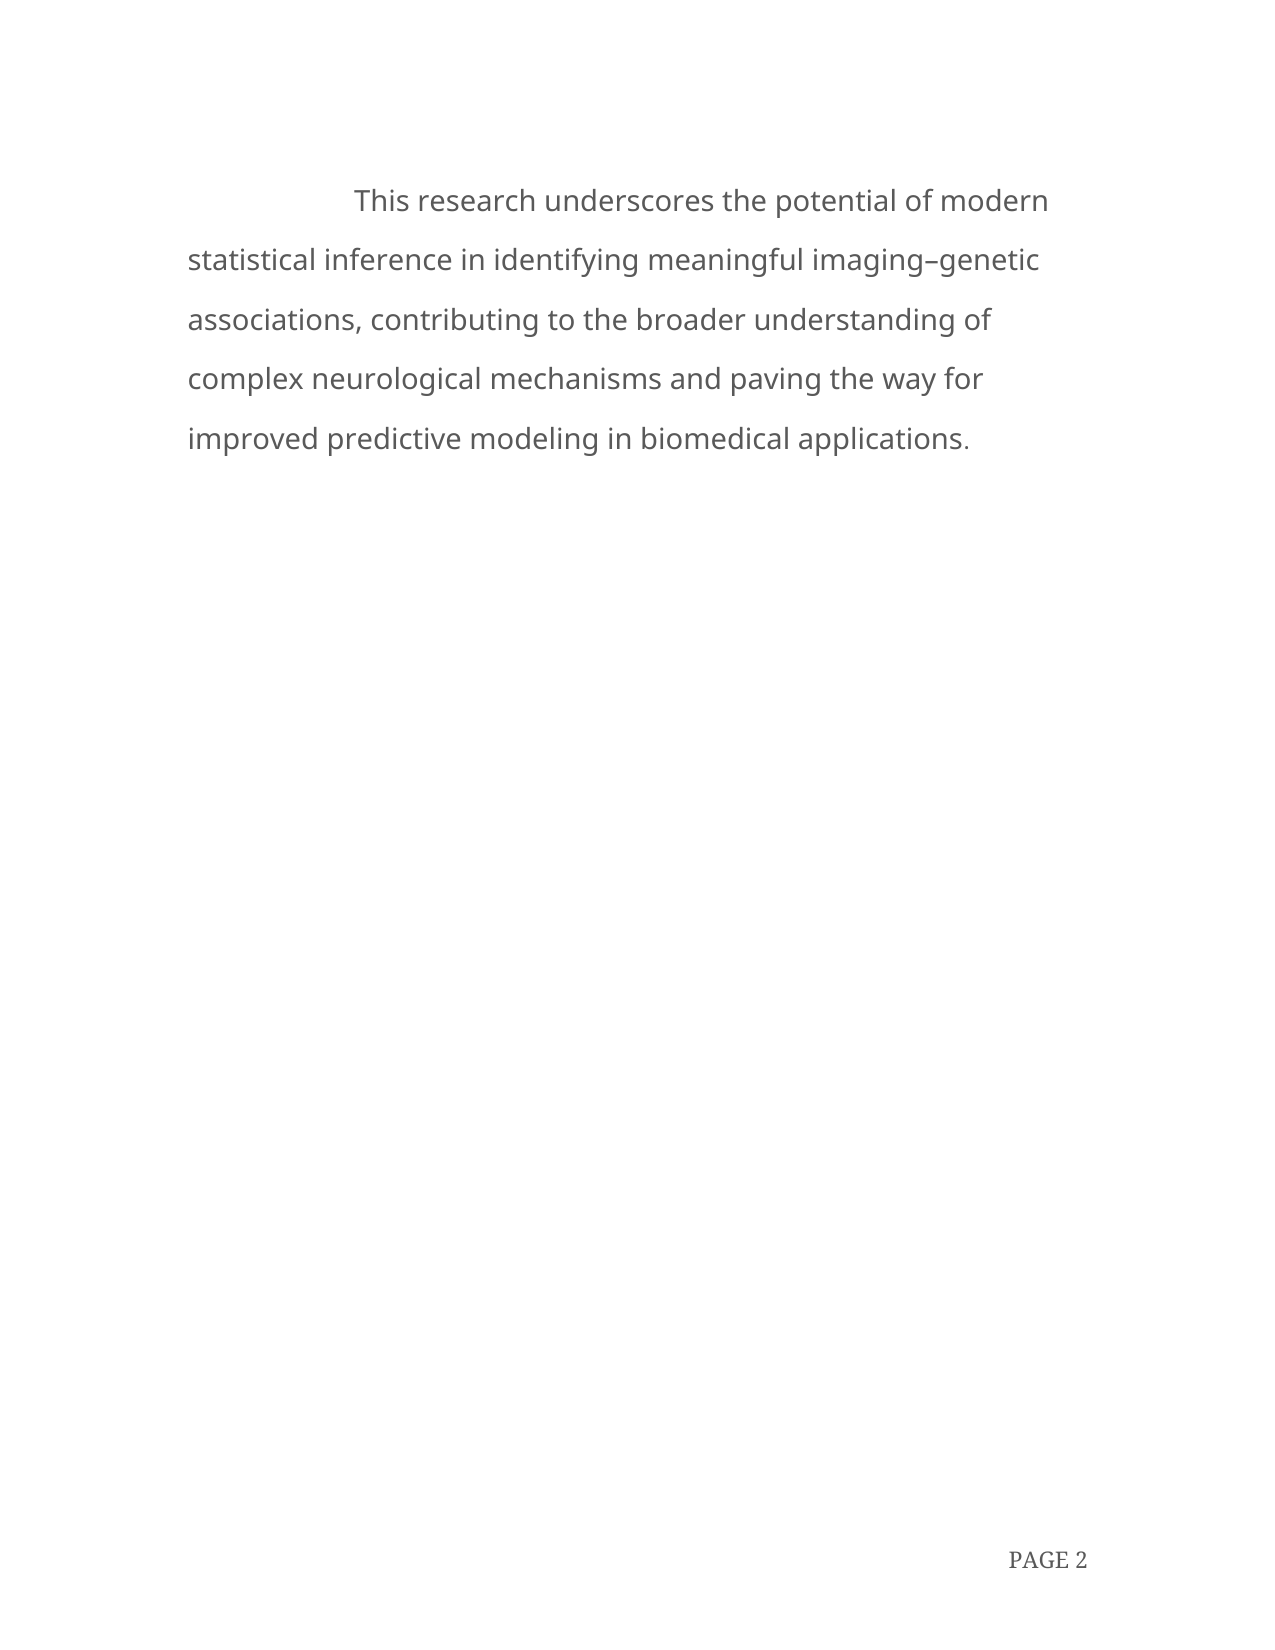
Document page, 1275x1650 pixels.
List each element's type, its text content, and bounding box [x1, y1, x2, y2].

text This research underscores the potential of modern statistical inference in identifying meaningful imaging–genetic associations, contributing to the broader understanding of complex neurological mechanisms and paving the way for improved predictive modeling in biomedical applications. [187, 180, 1087, 458]
